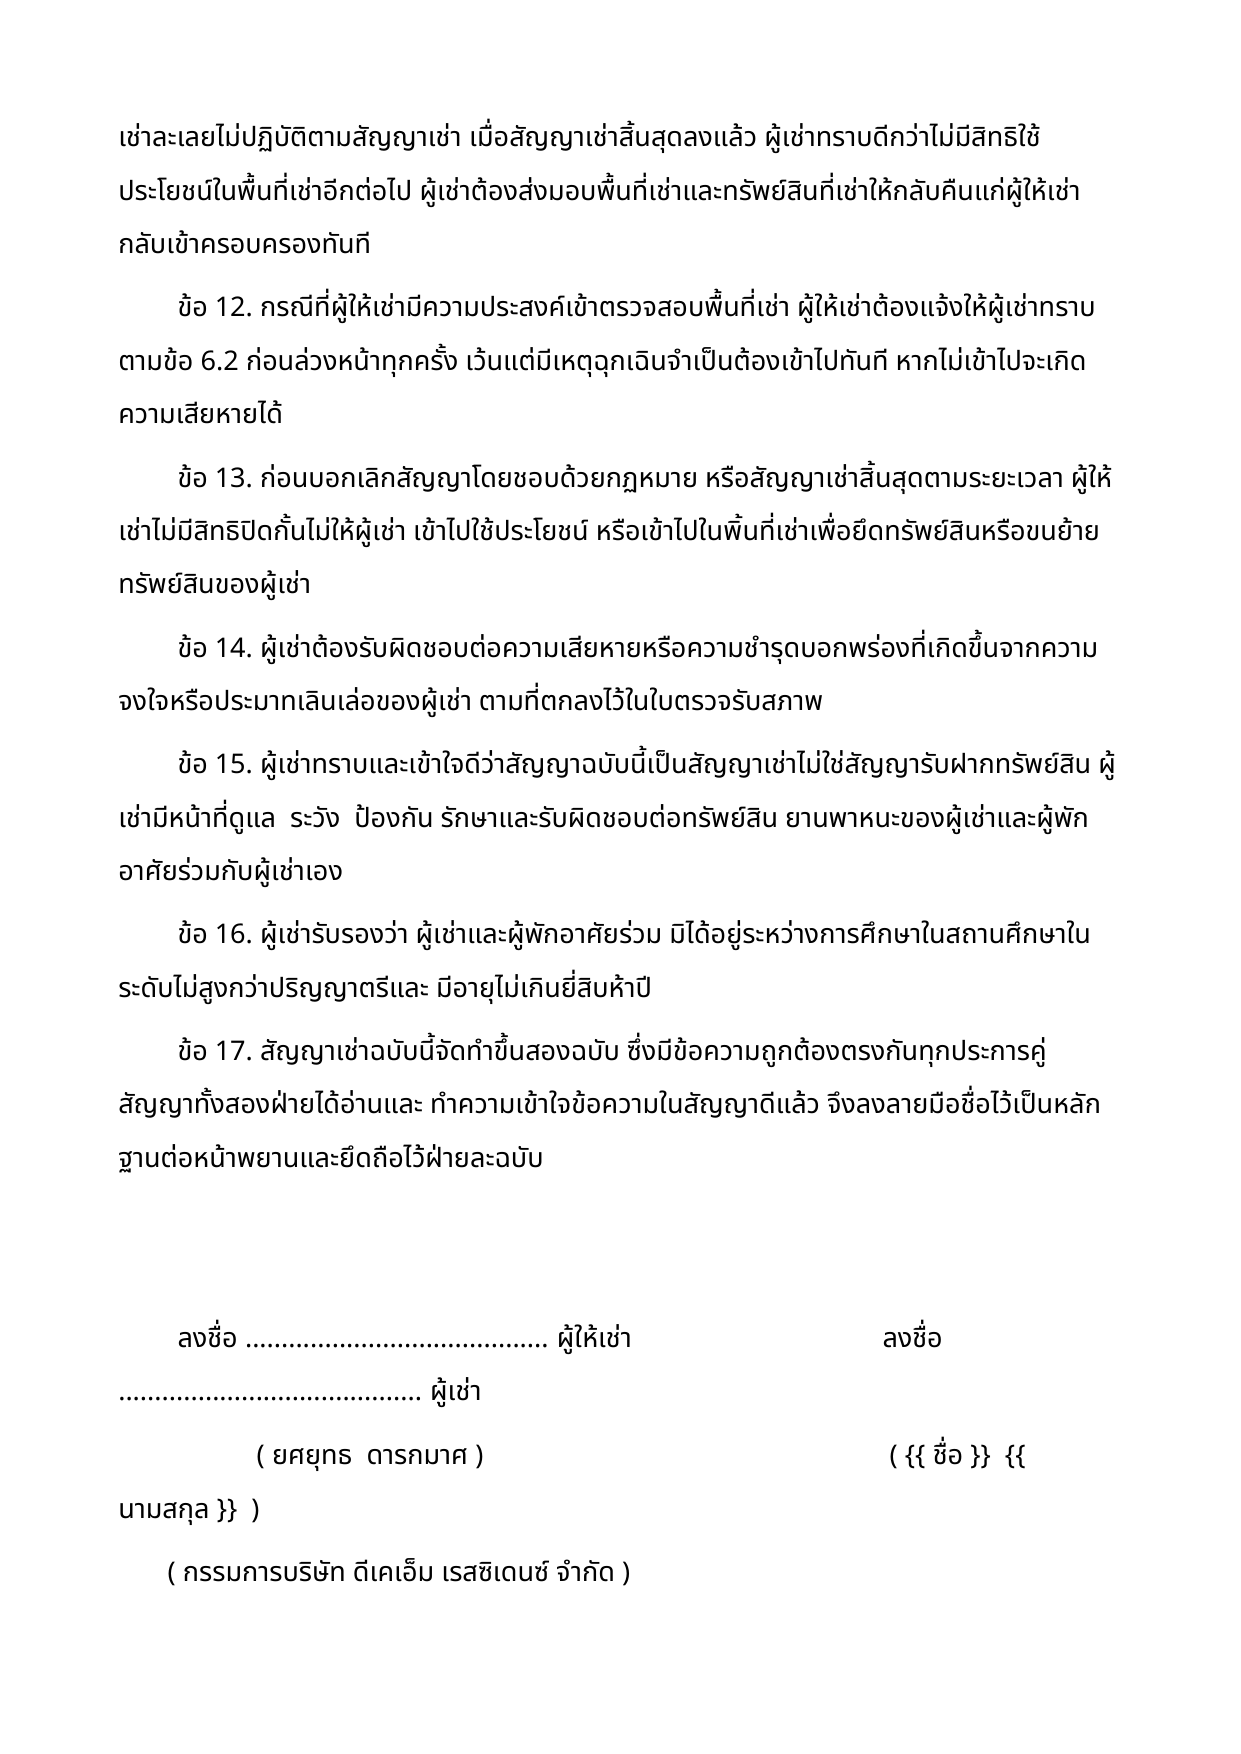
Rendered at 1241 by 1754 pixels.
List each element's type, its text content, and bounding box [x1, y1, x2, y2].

text ข้อ 14. ผู้เช่าต้องรับผิดชอบต่อความเสียหายหรือความชำรุดบอกพร่องที่เกิดขึ้นจากความจงใจหรือประมาทเลินเล่อของผู้เช่า ตามที่ตกลงไว้ในใบตรวจรับสภาพ [118, 628, 1122, 722]
text ( ยศยุทธ ดารกมาศ ) ( {{ ชื่อ }} {{ นามสกุล }} ) [118, 1436, 1122, 1530]
text ( กรรมการบริษัท ดีเคเอ็ม เรสซิเดนซ์ จำกัด ) [118, 1553, 1122, 1594]
text ข้อ 15. ผู้เช่าทราบและเข้าใจดีว่าสัญญาฉบับนี้เป็นสัญญาเช่าไม่ใช่สัญญารับฝากทรัพย์สิน ผู้เช่ามีหน้าที่ดูแล ระวัง ป้องกัน รักษาและรับผิดชอบต่อทรัพย์สิน ยานพาหนะของผู้เช่าและผู้พักอาศัยร่วมกับผู้เช่าเอง [118, 745, 1122, 892]
text ข้อ 13. ก่อนบอกเลิกสัญญาโดยชอบด้วยกฏหมาย หรือสัญญาเช่าสิ้นสุดตามระยะเวลา ผู้ให้เช่าไม่มีสิทธิปิดกั้นไม่ให้ผู้เช่า เข้าไปใช้ประโยชน์ หรือเข้าไปในพิ้นที่เช่าเพื่อยึดทรัพย์สินหรือขนย้ายทรัพย์สินของผู้เช่า [118, 458, 1122, 606]
text ข้อ 17. สัญญาเช่าฉบับนี้จัดทำขึ้นสองฉบับ ซึ่งมีข้อความถูกต้องตรงกันทุกประการคู่สัญญาทั้งสองฝ่ายได้อ่านและ ทำความเข้าใจข้อความในสัญญาดีแล้ว จึงลงลายมือชื่อไว้เป็นหลักฐานต่อหน้าพยานและยึดถือไว้ฝ่ายละฉบับ [118, 1032, 1122, 1179]
text ข้อ 16. ผู้เช่ารับรองว่า ผู้เช่าและผู้พักอาศัยร่วม มิได้อยู่ระหว่างการศึกษาในสถานศึกษาในระดับไม่สูงกว่าปริญญาตรีและ มีอายุไม่เกินยี่สิบห้าปี [118, 915, 1122, 1009]
text ข้อ 12. กรณีที่ผู้ให้เช่ามีความประสงค์เข้าตรวจสอบพื้นที่เช่า ผู้ให้เช่าต้องแจ้งให้ผู้เช่าทราบตามข้อ 6.2 ก่อนล่วงหน้าทุกครั้ง เว้นแต่มีเหตุฉุกเฉินจำเป็นต้องเข้าไปทันที หากไม่เข้าไปจะเกิดความเสียหายได้ [118, 288, 1122, 436]
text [118, 118, 1122, 265]
text ลงชื่อ .......................................... ผู้ให้เช่า ลงชื่อ .......................................... ผู้เช่า [118, 1318, 1122, 1413]
